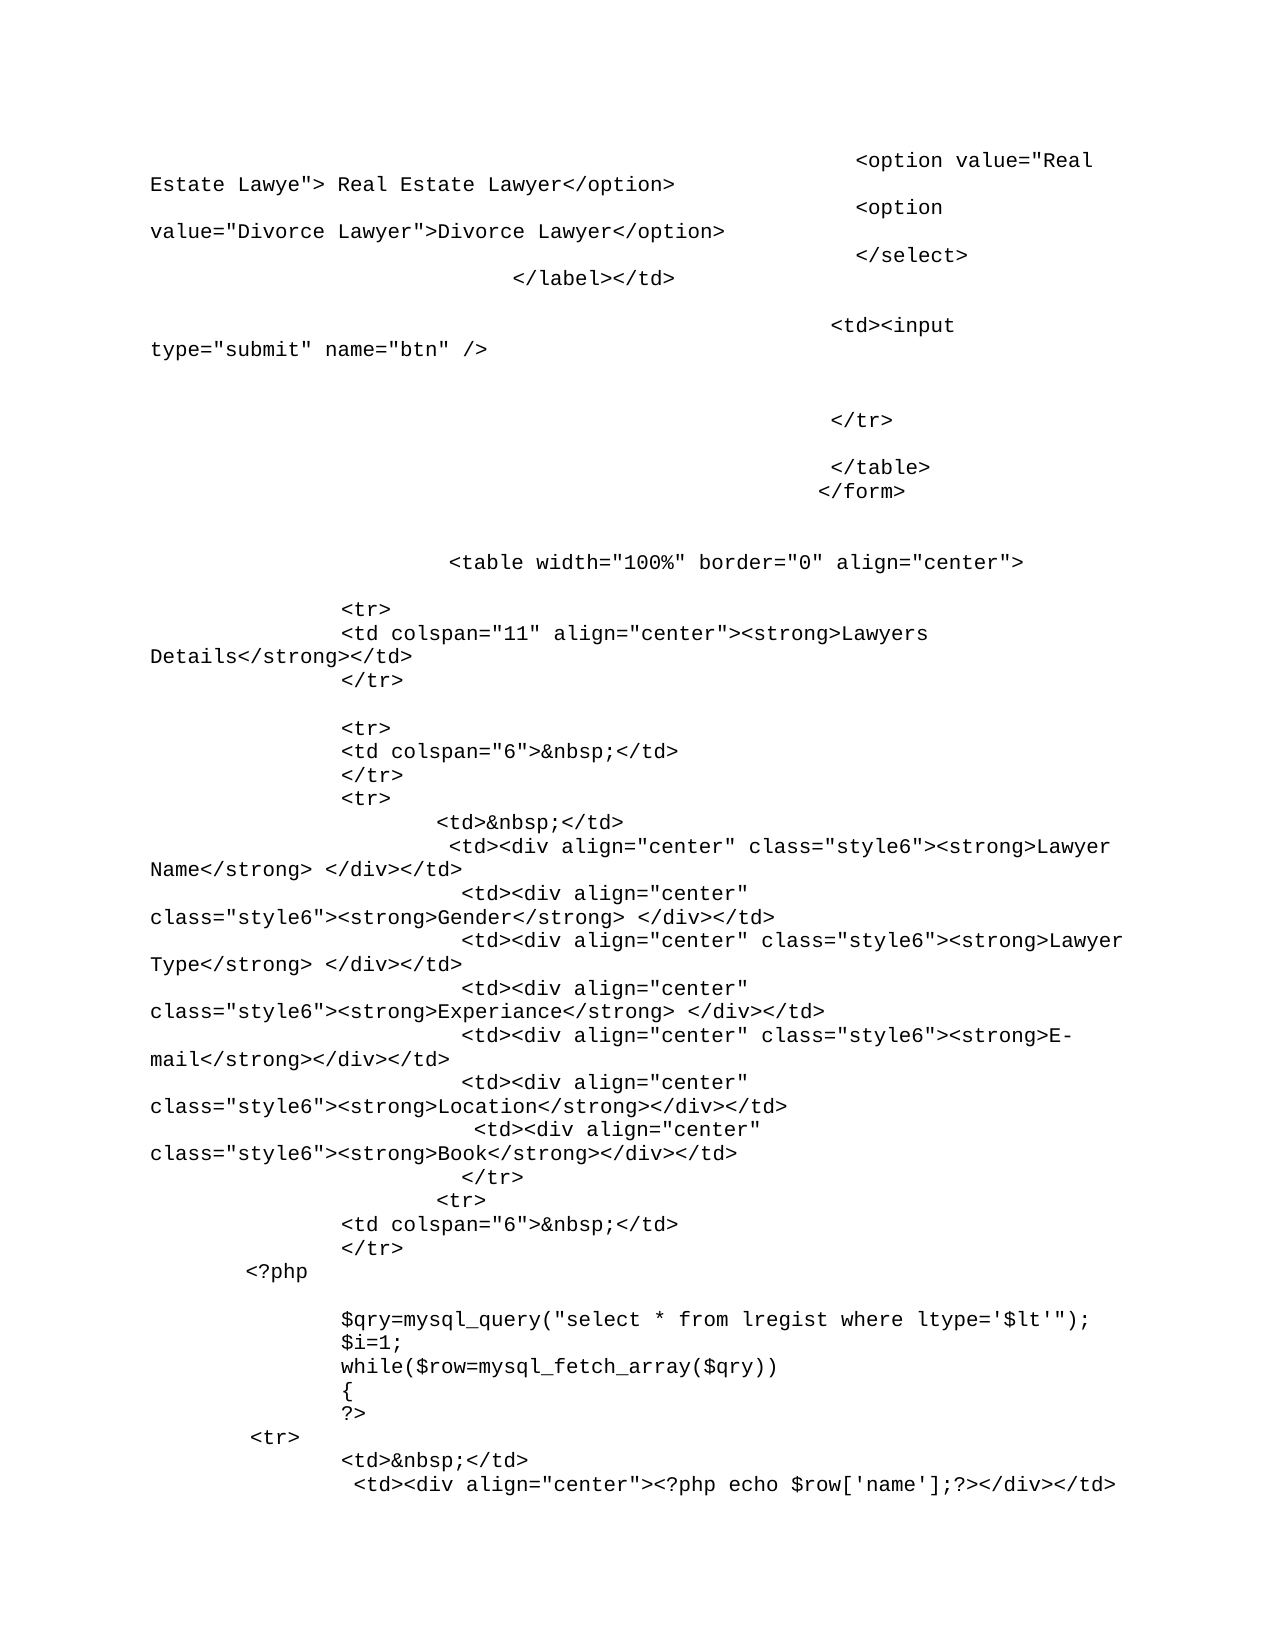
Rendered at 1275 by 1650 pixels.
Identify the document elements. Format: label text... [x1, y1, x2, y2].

text </tr> [150, 1167, 1125, 1190]
text <td><div align="center" class="style6"><strong>Location</strong></div></td> [150, 1072, 1125, 1119]
text <tr> [150, 599, 1125, 623]
text </label></td> [150, 268, 1125, 292]
text $i=1; [150, 1332, 1125, 1356]
text <td><div align="center" class="style6"><strong>Lawyer Type</strong> </div></td> [150, 930, 1125, 978]
text </tr> [150, 670, 1125, 694]
text $qry=mysql_query("select * from lregist where ltype='$lt'"); [150, 1309, 1125, 1332]
text <td>&nbsp;</td> [150, 1451, 1125, 1474]
text <td><div align="center" class="style6"><strong>Lawyer Name</strong> </div></td> [150, 836, 1125, 883]
text <option value="Real Estate Lawye"> Real Estate Lawyer</option> [150, 150, 1125, 197]
text <td><div align="center" class="style6"><strong>Gender</strong> </div></td> [150, 883, 1125, 930]
text <table width="100%" border="0" align="center"> [150, 552, 1125, 576]
text <td colspan="6">&nbsp;</td> [150, 741, 1125, 765]
text <tr> [150, 717, 1125, 741]
text </table> [150, 457, 1125, 481]
text <td colspan="11" align="center"><strong>Lawyers Details</strong></td> [150, 623, 1125, 670]
text { [150, 1379, 1125, 1403]
text </tr> [150, 1238, 1125, 1261]
text <td><div align="center" class="style6"><strong>E-mail</strong></div></td> [150, 1025, 1125, 1072]
text <tr> [150, 788, 1125, 812]
text while($row=mysql_fetch_array($qry)) [150, 1356, 1125, 1379]
text <td><div align="center" class="style6"><strong>Book</strong></div></td> [150, 1119, 1125, 1167]
text </tr> [150, 765, 1125, 788]
text ?> [150, 1403, 1125, 1427]
text </form> [150, 481, 1125, 505]
text <td><div align="center"><?php echo $row['name'];?></div></td> [150, 1474, 1125, 1498]
text <option value="Divorce Lawyer">Divorce Lawyer</option> [150, 197, 1125, 244]
text <td><input type="submit" name="btn" /> [150, 316, 1125, 363]
text <tr> [150, 1190, 1125, 1214]
text <tr> [150, 1427, 1125, 1451]
text <td><div align="center" class="style6"><strong>Experiance</strong> </div></td> [150, 978, 1125, 1025]
text <?php [150, 1261, 1125, 1285]
text <td>&nbsp;</td> [150, 812, 1125, 836]
text </tr> [150, 410, 1125, 434]
text </select> [150, 244, 1125, 268]
text <td colspan="6">&nbsp;</td> [150, 1214, 1125, 1238]
